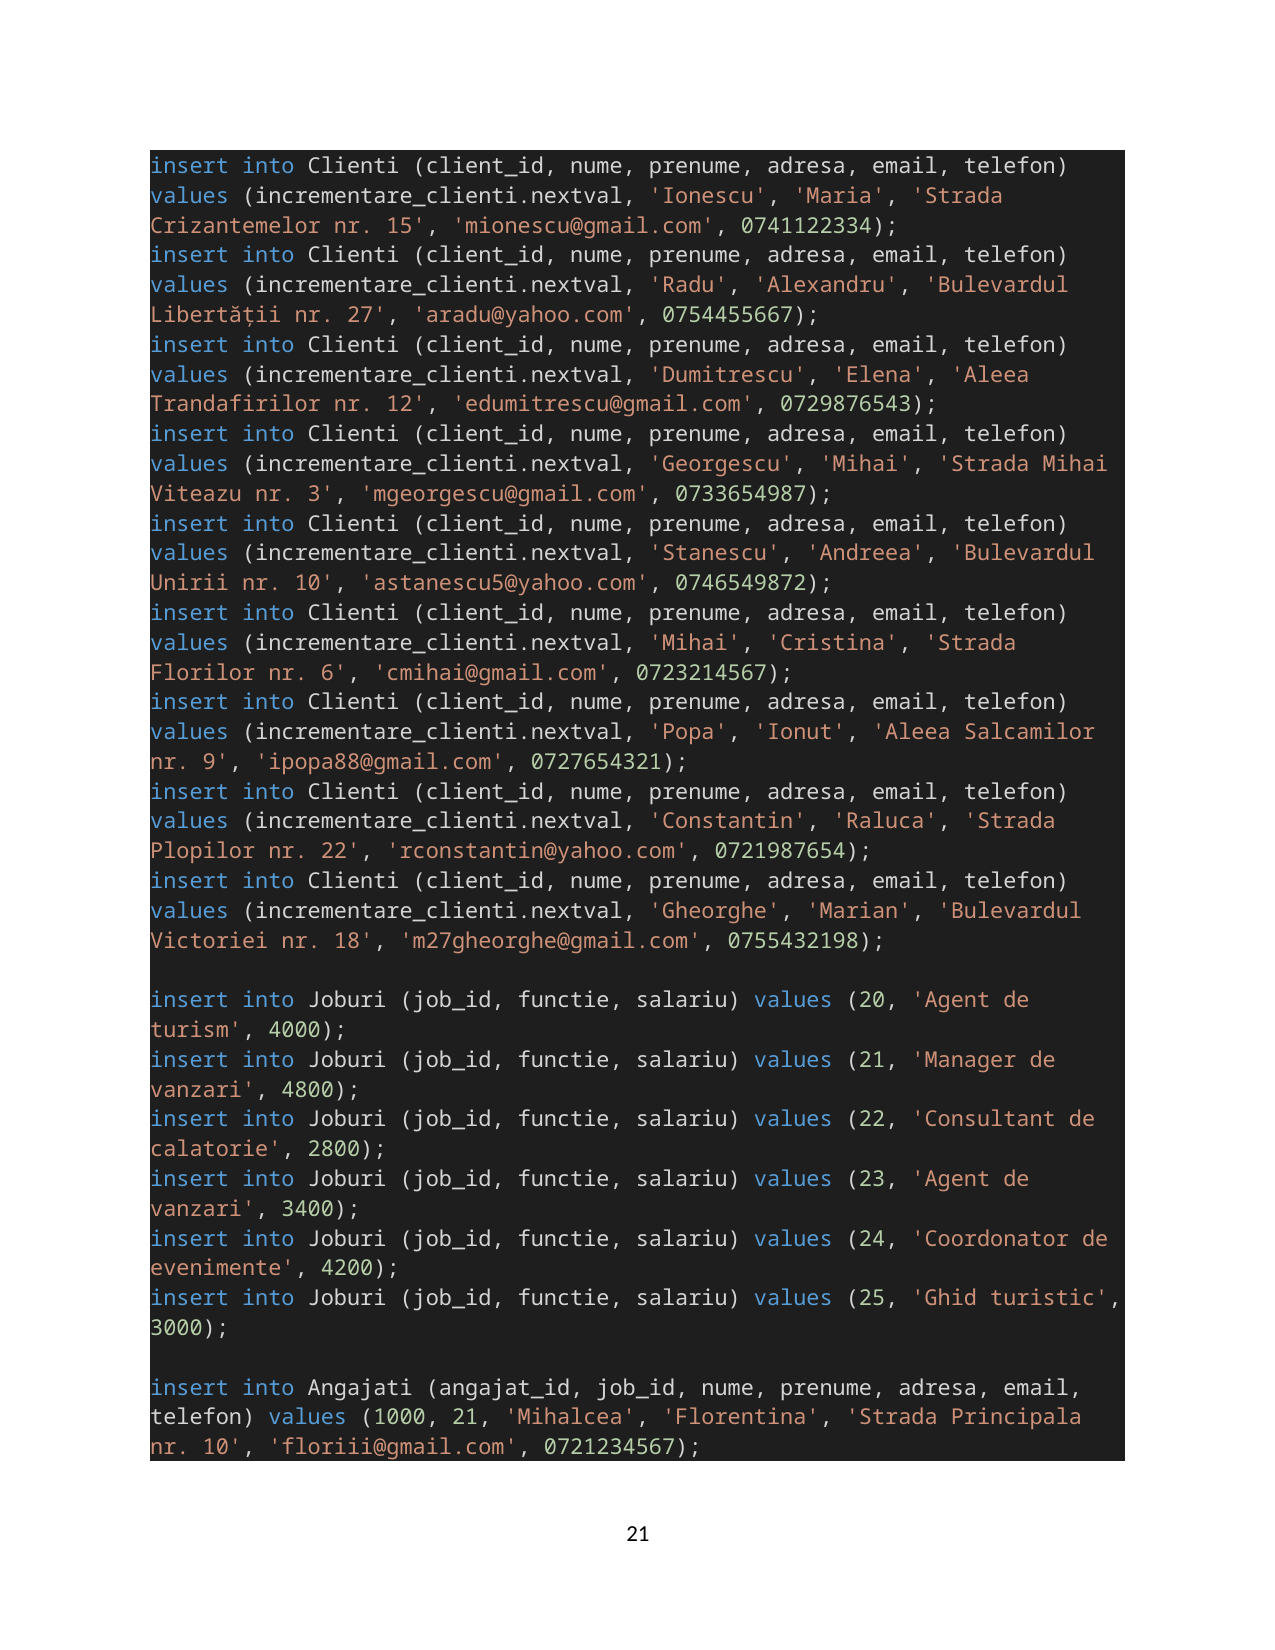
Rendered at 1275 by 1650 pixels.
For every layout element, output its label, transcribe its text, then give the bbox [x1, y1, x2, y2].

text insert into Clienti (client_id, nume, prenume, adresa, email, telefon) values (incrementare_clienti.nextval, 'Popa', 'Ionut', 'Aleea Salcamilor nr. 9', 'ipopa88@gmail.com', 0727654321); [150, 686, 1125, 776]
text insert into Clienti (client_id, nume, prenume, adresa, email, telefon) values (incrementare_clienti.nextval, 'Georgescu', 'Mihai', 'Strada Mihai Viteazu nr. 3', 'mgeorgescu@gmail.com', 0733654987); [150, 418, 1125, 507]
text insert into Clienti (client_id, nume, prenume, adresa, email, telefon) values (incrementare_clienti.nextval, 'Stanescu', 'Andreea', 'Bulevardul Unirii nr. 10', 'astanescu5@yahoo.com', 0746549872); [150, 507, 1125, 597]
text insert into Clienti (client_id, nume, prenume, adresa, email, telefon) values (incrementare_clienti.nextval, 'Dumitrescu', 'Elena', 'Aleea Trandafirilor nr. 12', 'edumitrescu@gmail.com', 0729876543); [150, 329, 1125, 418]
text insert into Joburi (job_id, functie, salariu) values (25, 'Ghid turistic', 3000); [150, 1282, 1125, 1342]
text insert into Angajati (angajat_id, job_id, nume, prenume, adresa, email, telefon) values (1000, 21, 'Mihalcea', 'Florentina', 'Strada Principala nr. 10', 'floriii@gmail.com', 0721234567); [150, 1371, 1125, 1461]
text insert into Joburi (job_id, functie, salariu) values (23, 'Agent de vanzari', 3400); [150, 1163, 1125, 1222]
text insert into Joburi (job_id, functie, salariu) values (22, 'Consultant de calatorie', 2800); [150, 1103, 1125, 1163]
text insert into Clienti (client_id, nume, prenume, adresa, email, telefon) values (incrementare_clienti.nextval, 'Gheorghe', 'Marian', 'Bulevardul Victoriei nr. 18', 'm27gheorghe@gmail.com', 0755432198); [150, 865, 1125, 954]
text insert into Joburi (job_id, functie, salariu) values (20, 'Agent de turism', 4000); [150, 984, 1125, 1044]
text insert into Joburi (job_id, functie, salariu) values (24, 'Coordonator de evenimente', 4200); [150, 1222, 1125, 1282]
text insert into Clienti (client_id, nume, prenume, adresa, email, telefon) values (incrementare_clienti.nextval, 'Constantin', 'Raluca', 'Strada Plopilor nr. 22', 'rconstantin@yahoo.com', 0721987654); [150, 776, 1125, 865]
text insert into Clienti (client_id, nume, prenume, adresa, email, telefon) values (incrementare_clienti.nextval, 'Mihai', 'Cristina', 'Strada Florilor nr. 6', 'cmihai@gmail.com', 0723214567); [150, 597, 1125, 686]
text insert into Clienti (client_id, nume, prenume, adresa, email, telefon) values (incrementare_clienti.nextval, 'Ionescu', 'Maria', 'Strada Crizantemelor nr. 15', 'mionescu@gmail.com', 0741122334); [150, 150, 1125, 239]
text insert into Clienti (client_id, nume, prenume, adresa, email, telefon) values (incrementare_clienti.nextval, 'Radu', 'Alexandru', 'Bulevardul Libertății nr. 27', 'aradu@yahoo.com', 0754455667); [150, 239, 1125, 329]
text insert into Joburi (job_id, functie, salariu) values (21, 'Manager de vanzari', 4800); [150, 1044, 1125, 1103]
